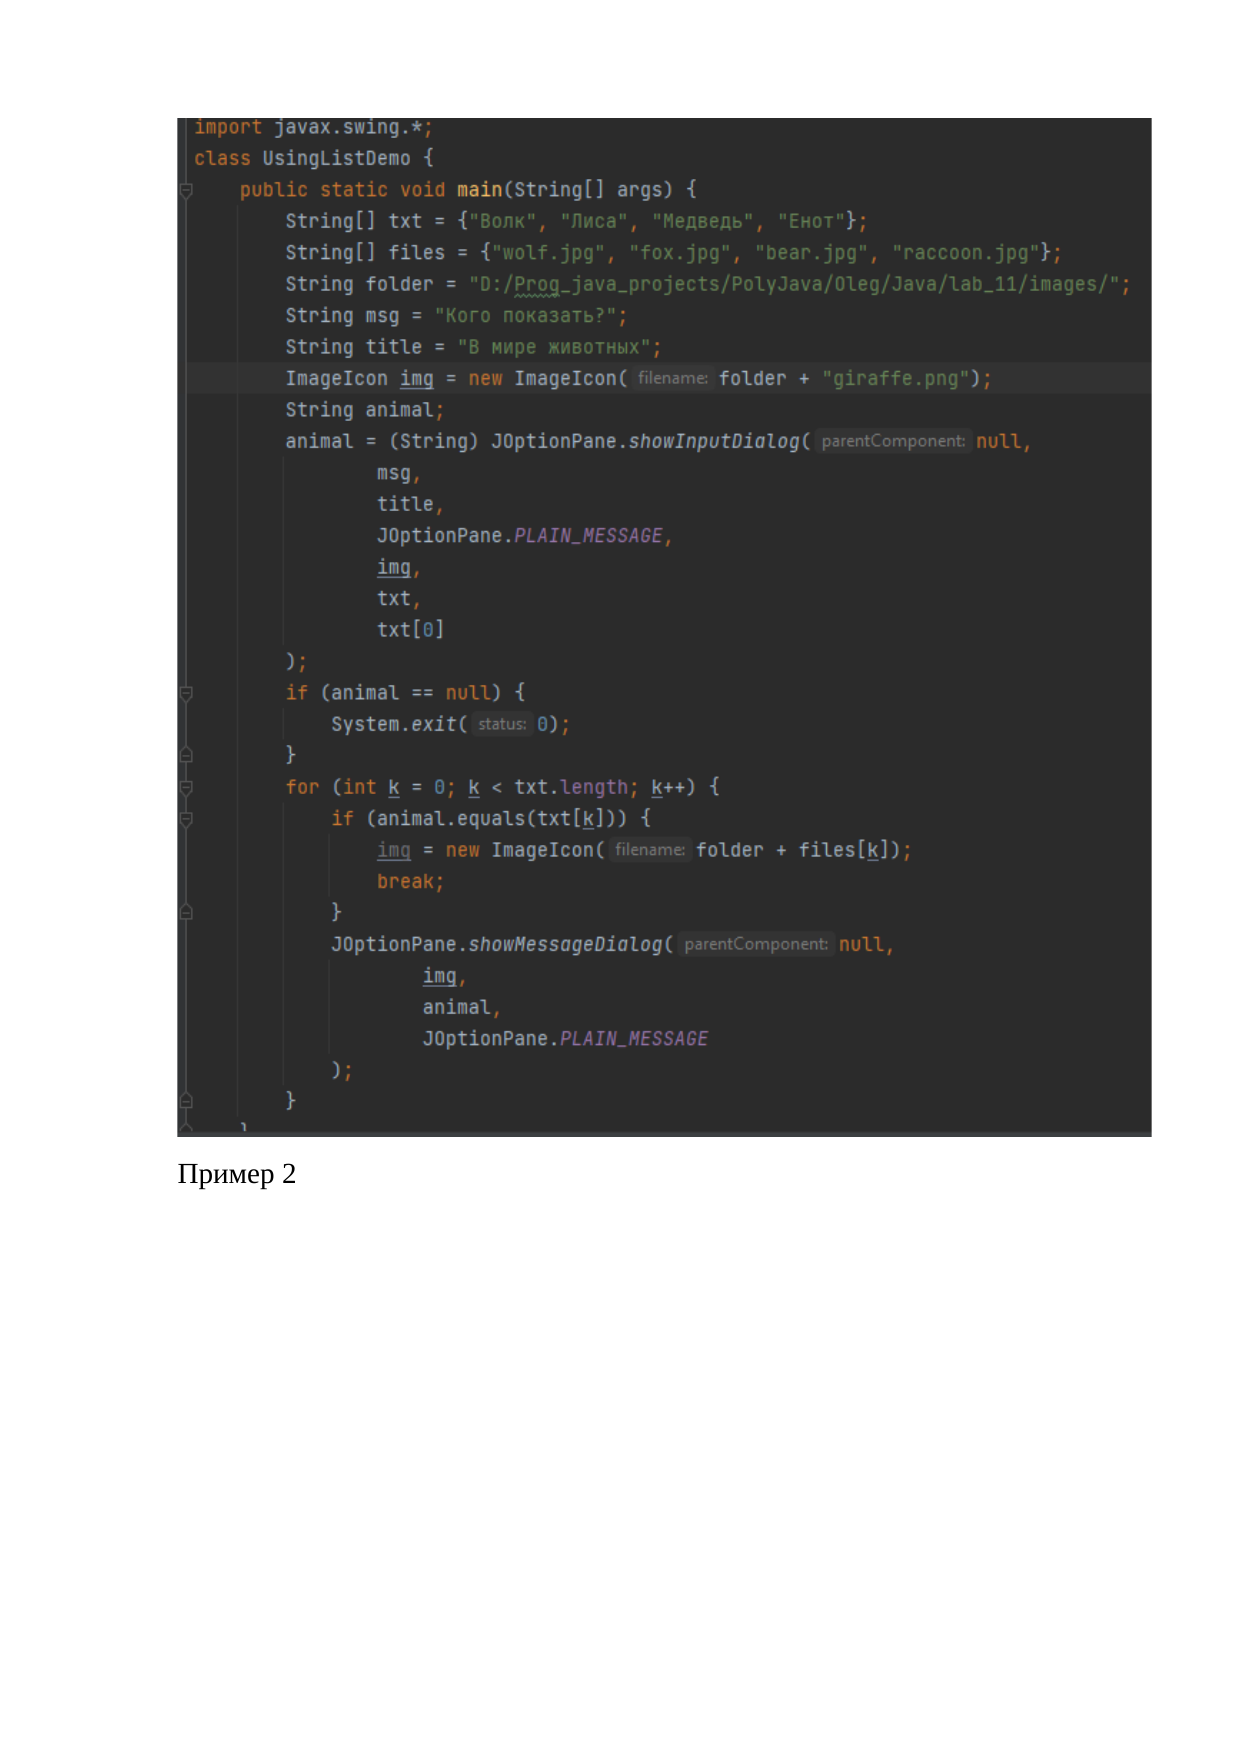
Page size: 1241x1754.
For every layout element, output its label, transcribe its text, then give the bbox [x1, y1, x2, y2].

text Пример 2 [177, 1156, 1152, 1189]
picture [177, 118, 1152, 1137]
